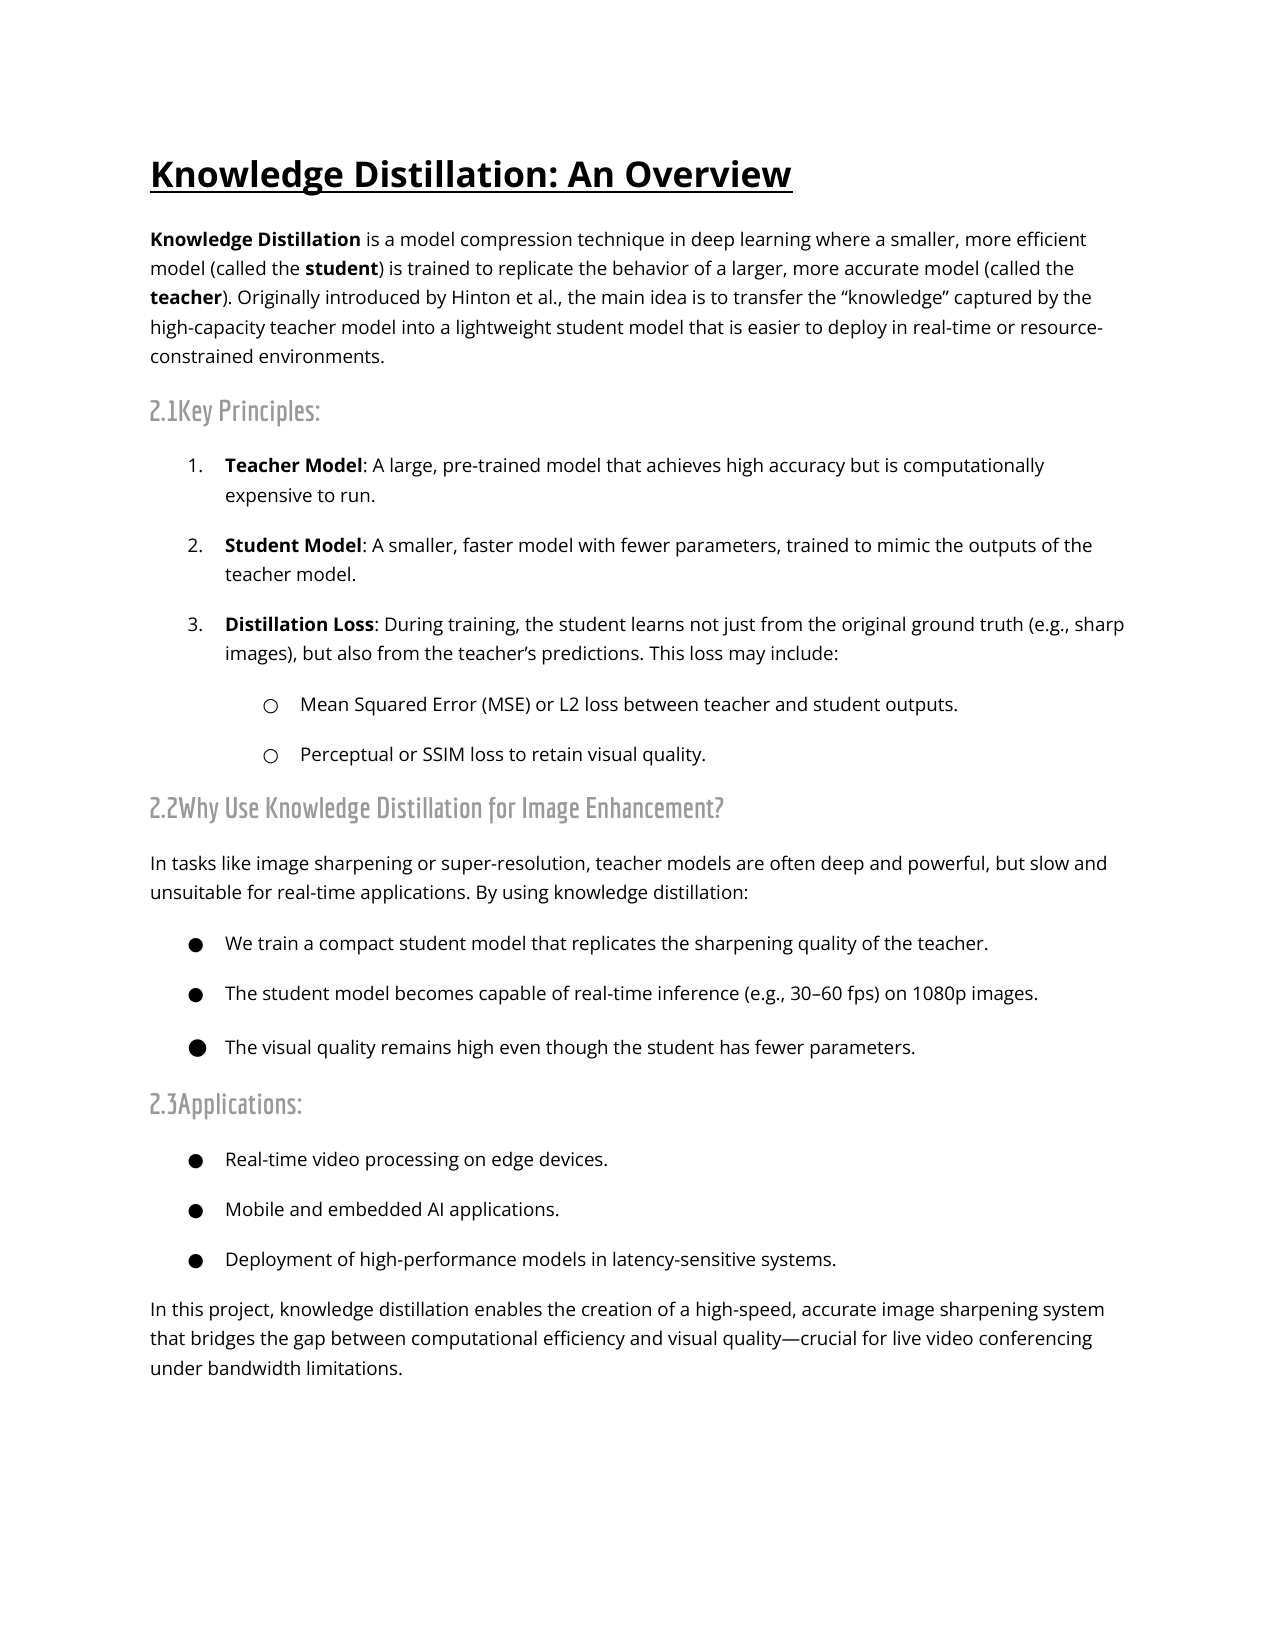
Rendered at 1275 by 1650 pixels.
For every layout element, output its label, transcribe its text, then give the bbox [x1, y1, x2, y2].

subtitle 2.2Why Use Knowledge Distillation for Image Enhancement? [148, 791, 1125, 825]
list Perceptual or SSIM loss to retain visual quality. [262, 741, 1125, 767]
list Distillation Loss: During training, the student learns not just from the original ground truth (e.g., sharp images), but also from the teacher’s predictions. This loss may include: [187, 612, 1125, 666]
text In tasks like image sharpening or super-resolution, teacher models are often deep and powerful, but slow and unsuitable for real-time applications. By using knowledge distillation: [150, 851, 1125, 905]
list We train a compact student model that replicates the sharpening quality of the teacher. [187, 930, 1125, 955]
list Deployment of high-performance models in latency-sensitive systems. [187, 1246, 1125, 1272]
list Teacher Model: A large, pre-trained model that achieves high accuracy but is computationally expensive to run. [187, 453, 1125, 508]
text In this project, knowledge distillation enables the creation of a high-speed, accurate image sharpening system that bridges the gap between computational efficiency and visual quality—crucial for live video conferencing under bandwidth limitations. [150, 1297, 1125, 1381]
text Knowledge Distillation: An Overview [150, 150, 1125, 198]
list Student Model: A smaller, faster model with fewer parameters, trained to mimic the outputs of the teacher model. [187, 532, 1125, 587]
list The visual quality remains high even though the student has fewer parameters. [187, 1030, 1125, 1061]
subtitle 2.1Key Principles: [148, 393, 1125, 427]
text Knowledge Distillation is a model compression technique in deep learning where a smaller, more efficient model (called the student) is trained to replicate the behavior of a larger, more accurate model (called the teacher). Originally introduced by Hinton et al., the main idea is to transfer the “knowledge” captured by the high-capacity teacher model into a lightweight student model that is easier to deploy in real-time or resource-constrained environments. [150, 226, 1125, 369]
subtitle 2.3Applications: [148, 1087, 1125, 1120]
list Real-time video processing on edge devices. [187, 1146, 1125, 1172]
list Mobile and embedded AI applications. [187, 1196, 1125, 1222]
list Mean Squared Error (MSE) or L2 loss between teacher and student outputs. [262, 691, 1125, 716]
list The student model becomes capable of real-time inference (e.g., 30–60 fps) on 1080p images. [187, 980, 1125, 1006]
